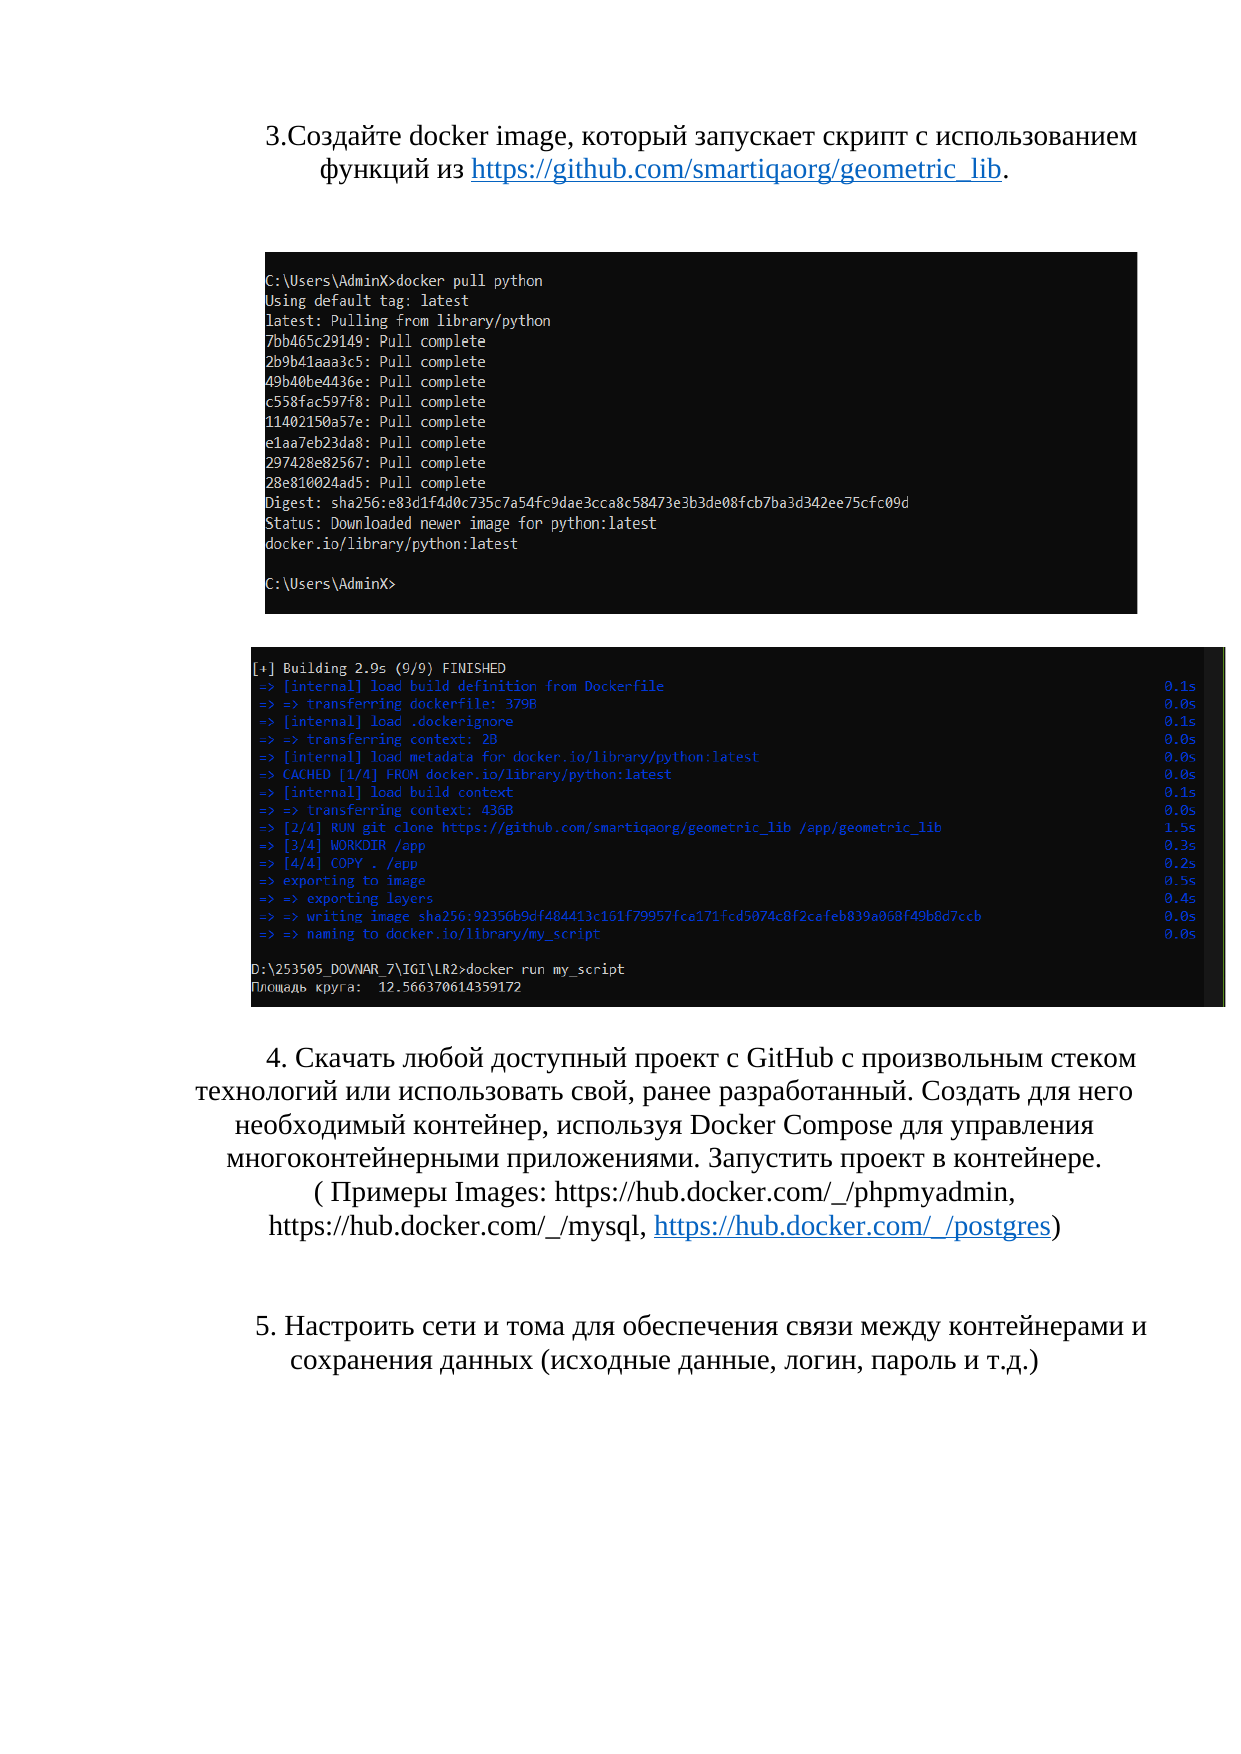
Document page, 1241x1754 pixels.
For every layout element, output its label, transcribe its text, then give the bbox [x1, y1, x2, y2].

picture [251, 647, 1226, 1007]
text 4. Скачать любой доступный проект с GitHub с произвольным стеком технологий или использовать свой, ранее разработанный. Создать для него необходимый контейнер, используя Docker Compose для управления многоконтейнерными приложениями. Запустить проект в контейнере.( Примеры Images: https://hub.docker.com/_/phpmyadmin, https://hub.docker.com/_/mysql, https://hub.docker.com/_/postgres) [177, 1040, 1152, 1241]
text 5. Настроить сети и тома для обеспечения связи между контейнерами и сохранения данных (исходные данные, логин, пароль и т.д.) [177, 1308, 1152, 1375]
text 3.Создайте docker image, который запускает скрипт с использованием функций из https://github.com/smartiqaorg/geometric_lib. [177, 118, 1152, 185]
picture [265, 252, 1138, 614]
